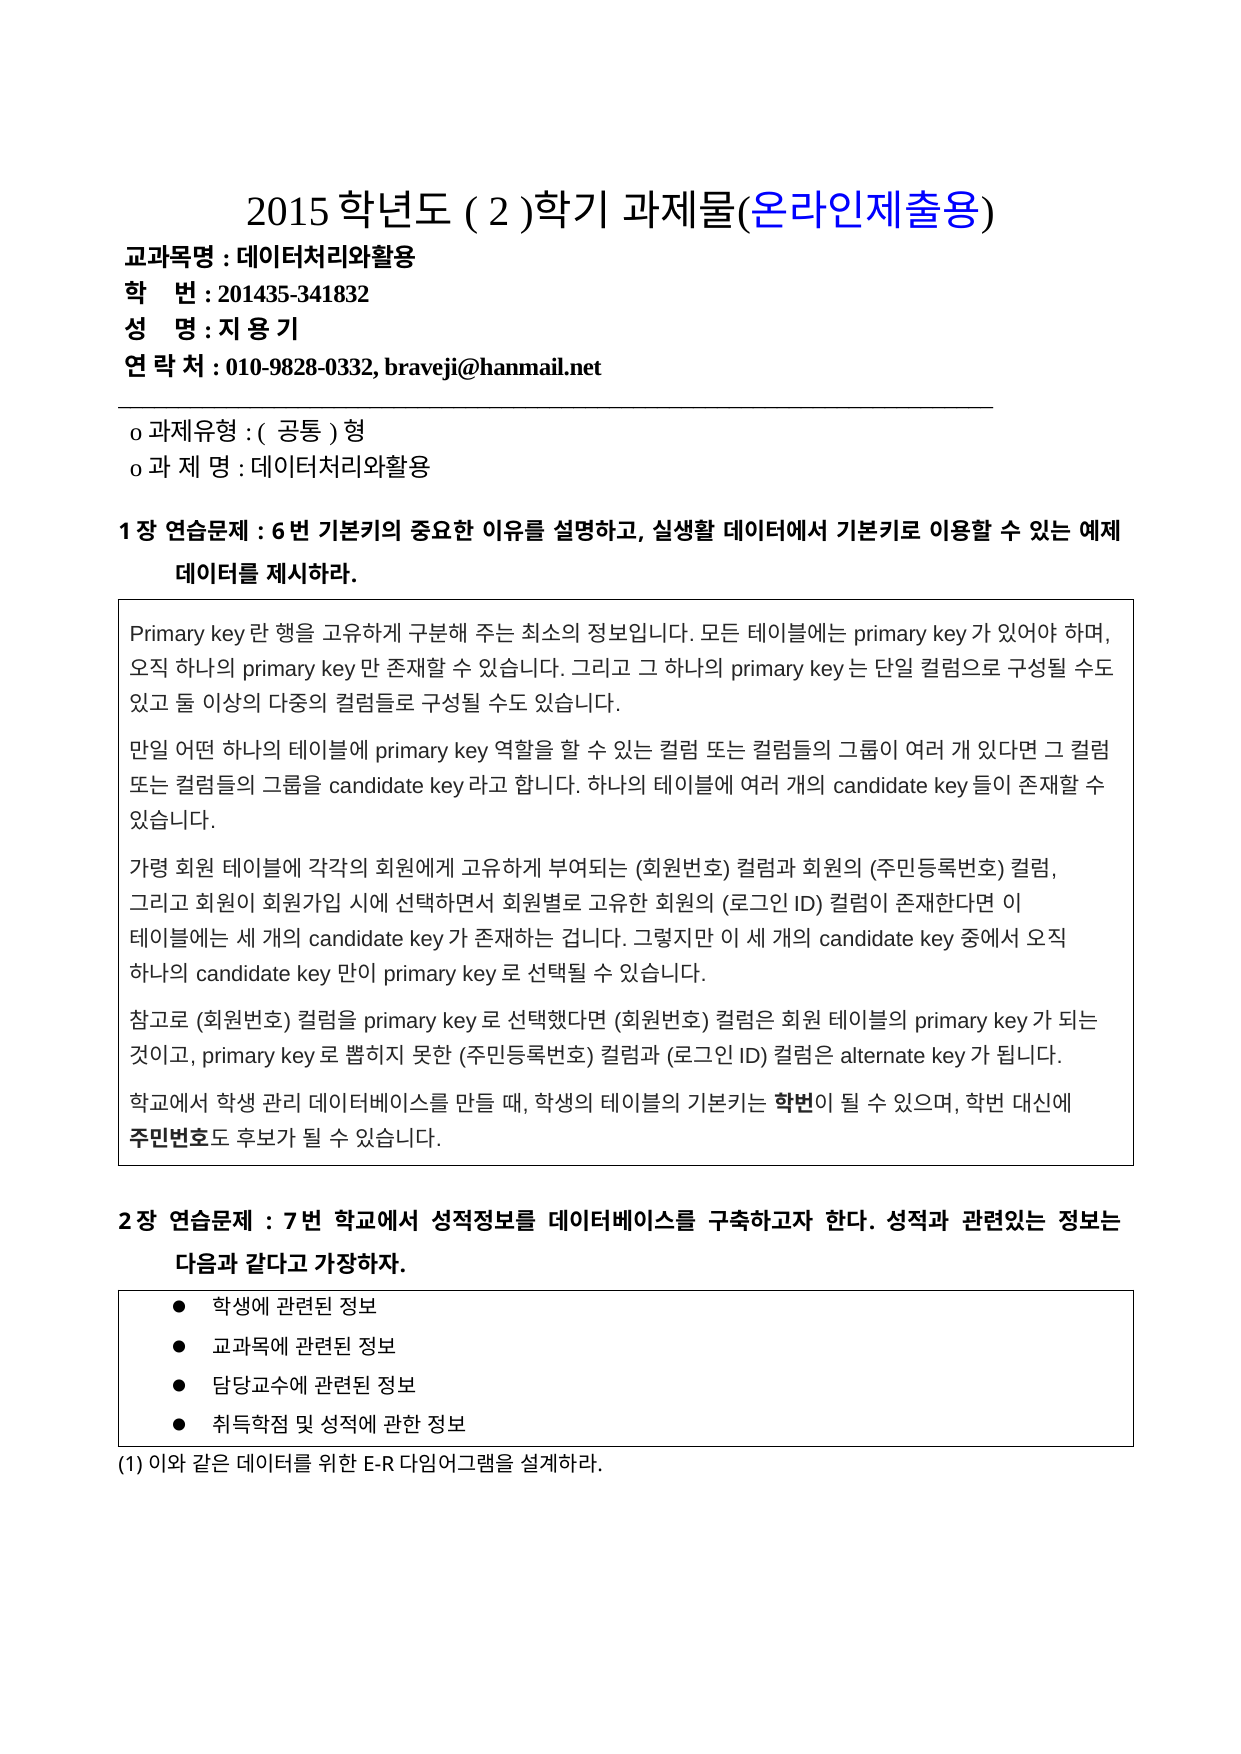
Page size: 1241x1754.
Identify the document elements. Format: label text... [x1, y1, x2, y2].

text 연 락 처 : 010-9828-0332, braveji@hanmail.net [118, 346, 1122, 382]
table_header 학생에 관련된 정보 교과목에 관련된 정보 담당교수에 관련된 정보 취득학점 및 성적에 관한 정보 [119, 1291, 1133, 1446]
text o 과 제 명 : 데이터처리와활용 [118, 447, 1122, 484]
text (1) 이와 같은 데이터를 위한 E-R 다임어그램을 설계하라. [118, 1447, 1122, 1477]
text o 과제유형 : ( 공통 ) 형 [118, 411, 1122, 447]
text 2장 연습문제 : 7번 학교에서 성적정보를 데이터베이스를 구축하고자 한다. 성적과 관련있는 정보는 다음과 같다고 가장하자. [118, 1203, 1122, 1279]
text 1장 연습문제 : 6번 기본키의 중요한 이유를 설명하고, 실생활 데이터에서 기본키로 이용할 수 있는 예제 데이터를 제시하라. [118, 512, 1122, 589]
text _________________________________________________________________________ [118, 382, 1122, 411]
table_header Primary key란 행을 고유하게 구분해 주는 최소의 정보입니다. 모든 테이블에는 primary key가 있어야 하며, 오직 하나의 primary key만 존재할 수 있습니다. 그리고 그 하나의 primary key는 단일 컬럼으로 구성될 수도 있고 둘 이상의 다중의 컬럼들로 구성될 수도 있습니다. 만일 어떤 하나의 테이블에 primary key 역할을 할 수 있는 컬럼 또는 컬럼들의 그룹이 여러 개 있다면 그 컬럼 또는 컬럼들의 그룹을 candidate key라고 합니다. 하나의 테이블에 여러 개의 candidate key들이 존재할 수 있습니다. 가령 회원 테이블에 각각의 회원에게 고유하게 부여되는 (회원번호) 컬럼과 회원의 (주민등록번호) 컬럼, 그리고 회원이 회원가입 시에 선택하면서 회원별로 고유한 회원의 (로그인ID) 컬럼이 존재한다면 이 테이블에는 세 개의 candidate key가 존재하는 겁니다. 그렇지만 이 세 개의 candidate key 중에서 오직 하나의 candidate key 만이 primary key로 선택될 수 있습니다. 참고로 (회원번호) 컬럼을 primary key로 선택했다면 (회원번호) 컬럼은 회원 테이블의 primary key가 되는 것이고, primary key로 뽑히지 못한 (주민등록번호) 컬럼과 (로그인ID) 컬럼은 alternate key가 됩니다. 학교에서 학생 관리 데이터베이스를 만들 때, 학생의 테이블의 기본키는 학번이 될 수 있으며, 학번 대신에 주민번호도 후보가 될 수 있습니다. [119, 600, 1133, 1165]
text 성 명 : 지 용 기 [118, 310, 1122, 346]
text 2015학년도 ( 2 )학기 과제물(온라인제출용) [118, 177, 1122, 237]
text 학 번 : 201435-341832 [118, 274, 1122, 310]
text 교과목명 : 데이터처리와활용 [118, 237, 1122, 274]
